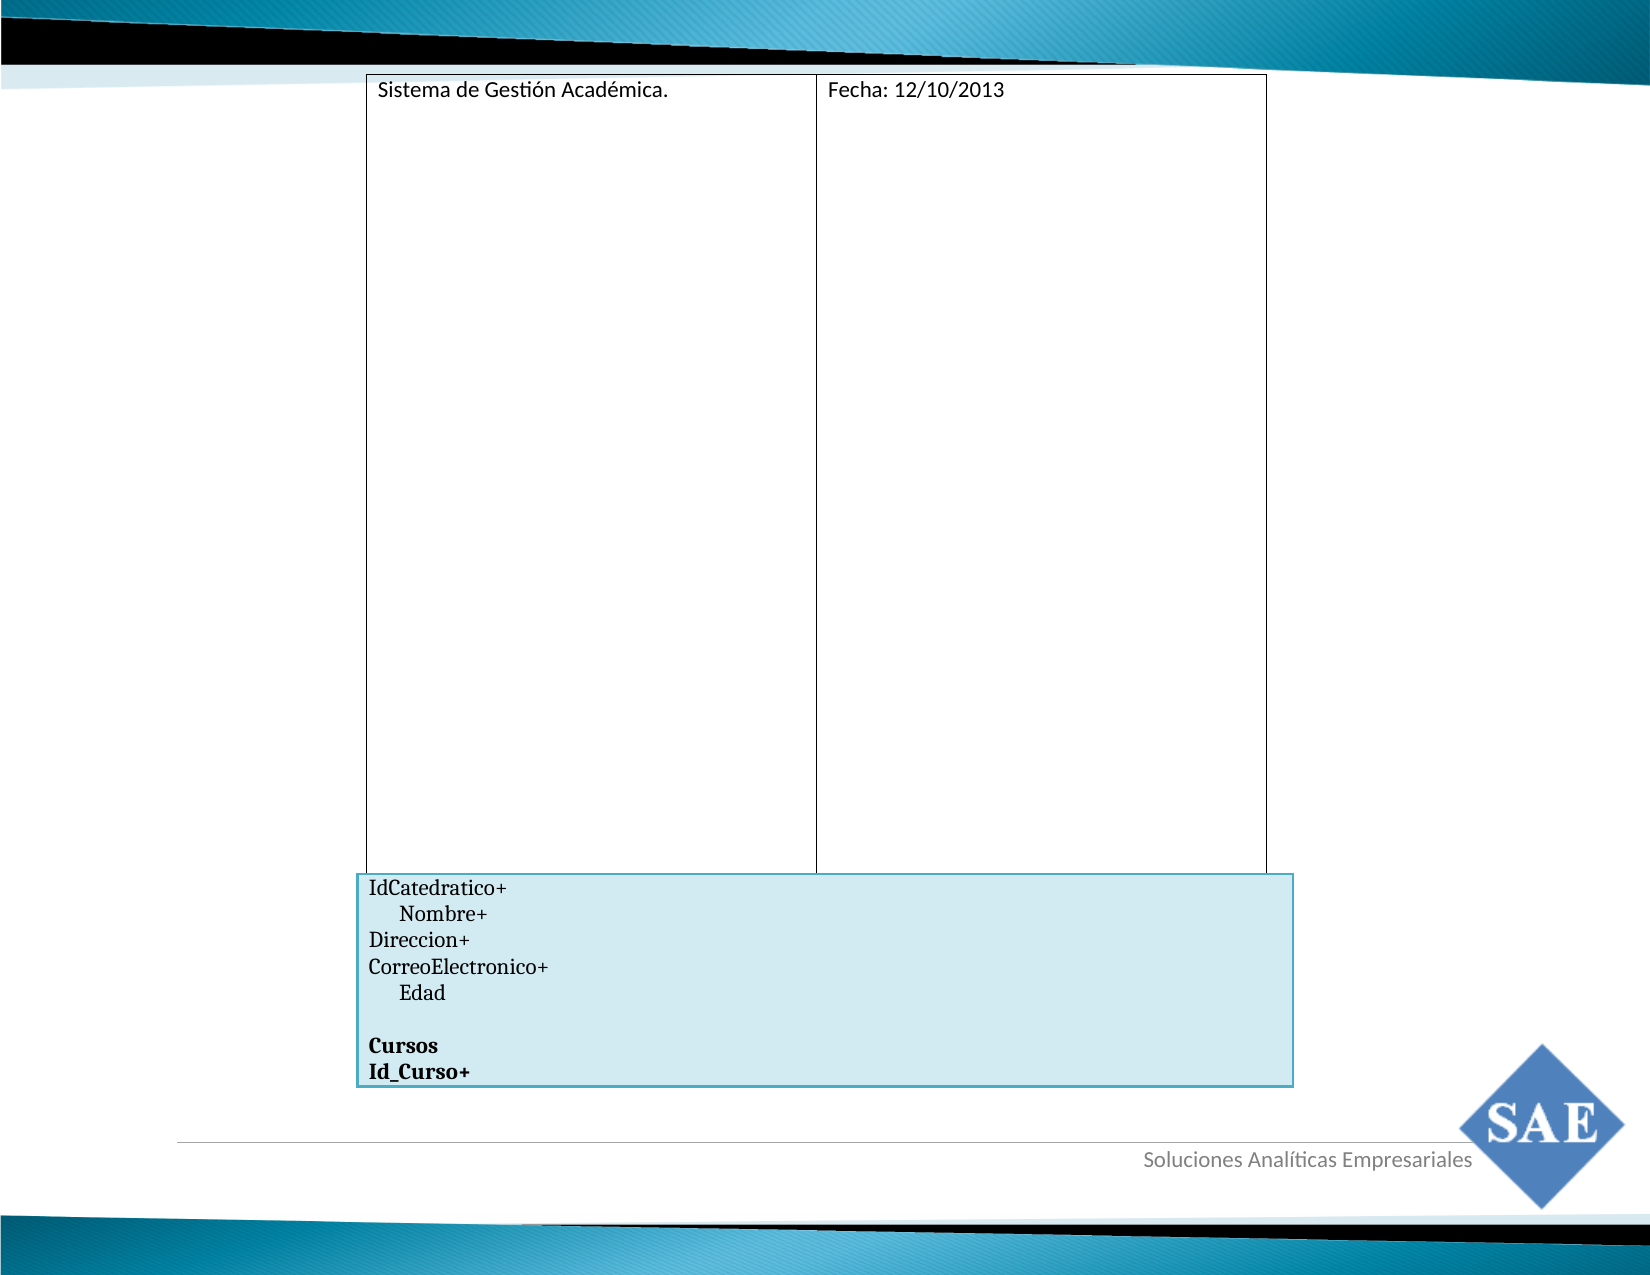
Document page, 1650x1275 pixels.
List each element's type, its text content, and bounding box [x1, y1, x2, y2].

picture [817, 75, 1266, 92]
picture [940, 84, 946, 92]
picture [367, 75, 816, 92]
table_cell ESTRUCTURA: Alumno: Id_Alumno+ Nombre+ Apellido+ FechaNacimiento Carrera Id_Carrera+ Nombre+ Jornada Catedrático: IdCatedratico+ Nombre+ Direccion+ CorreoElectronico+ Edad Cursos Id_Curso+ Nombre+ Creditos+ Horario Planilla: Id_Empleado+ NombreEmpleado+ CursosAsignados+ Horarios+ Jornadas+ SueldoOrdinario+ SueldoLiquido Seguridad Id_Seguridad Usuario (Id_Alumno) [359, 875, 1292, 1085]
picture [972, 84, 978, 92]
picture [2, 0, 1649, 92]
picture [0, 1039, 1650, 1275]
